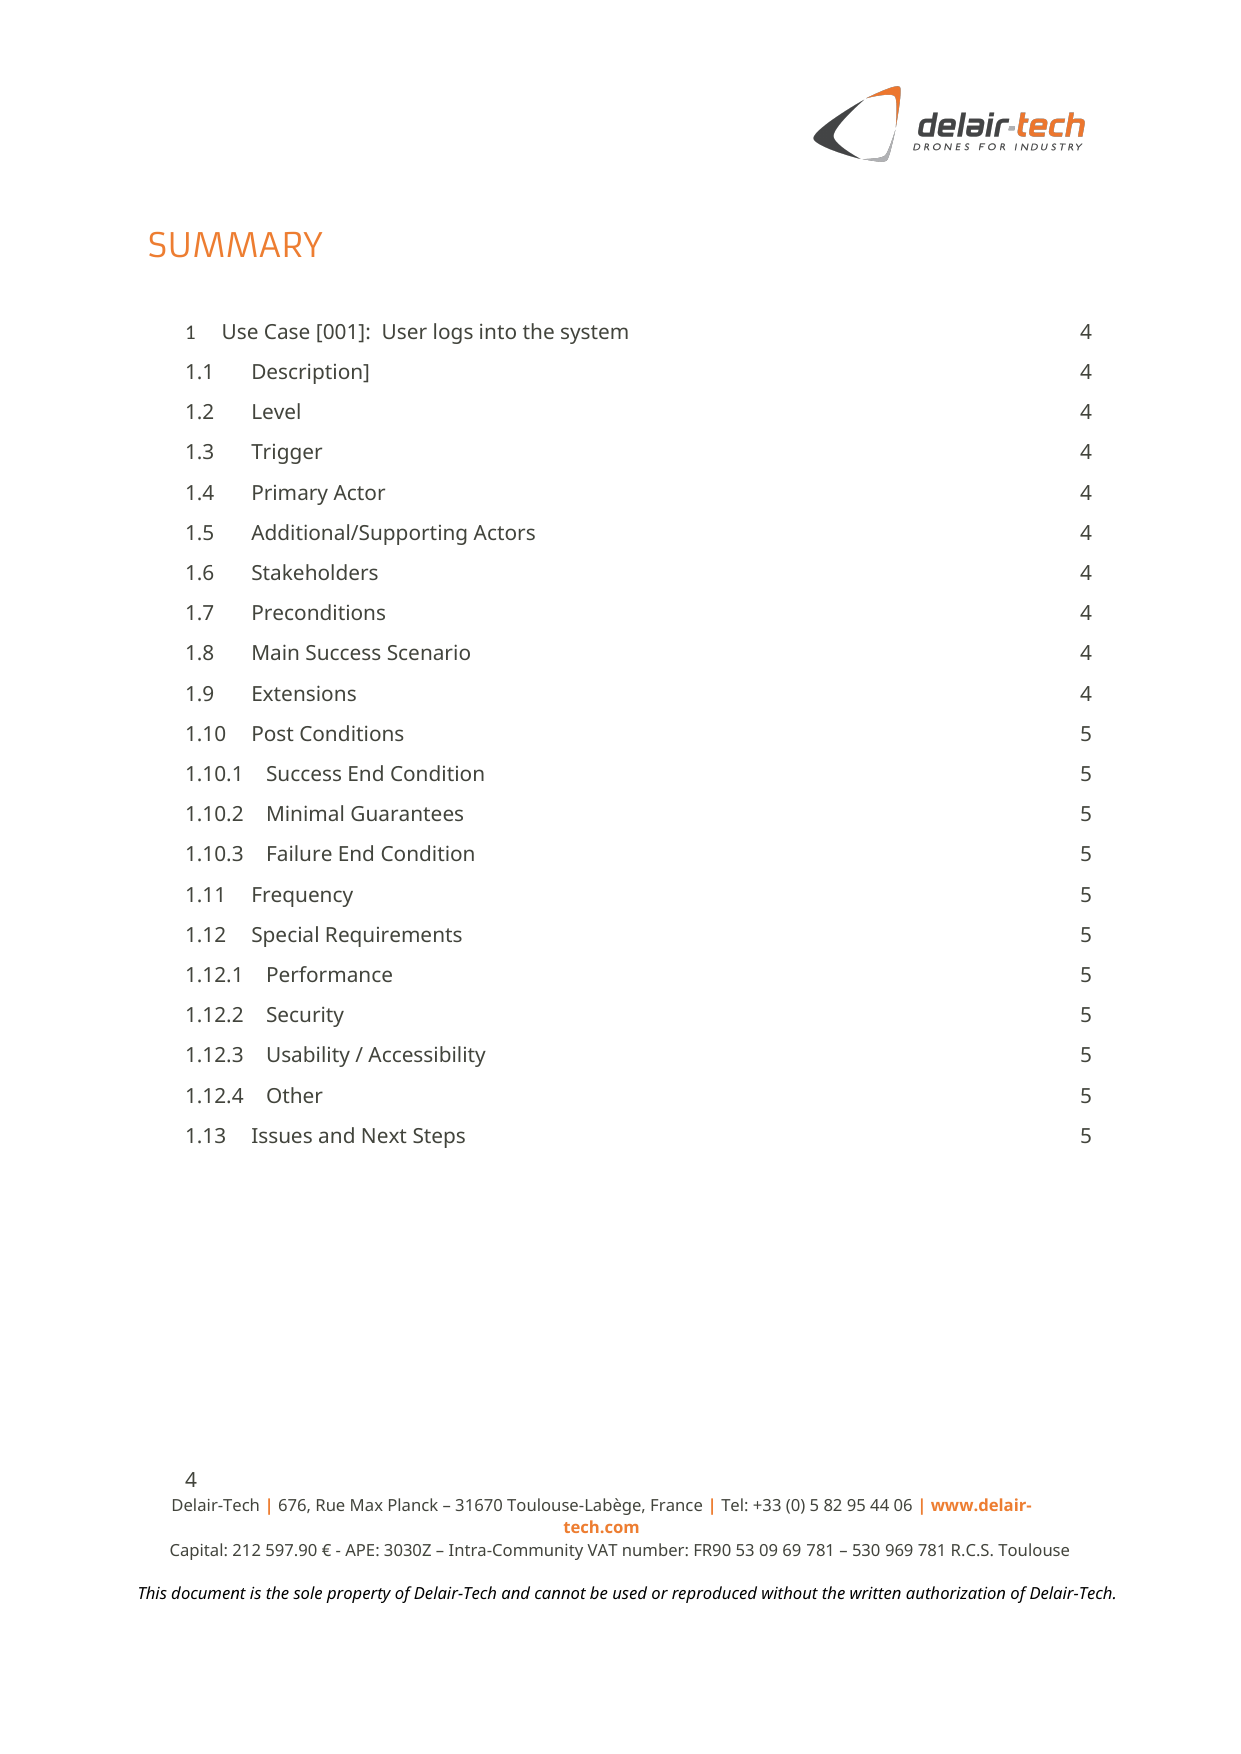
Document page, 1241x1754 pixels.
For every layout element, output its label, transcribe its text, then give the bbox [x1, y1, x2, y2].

picture [805, 75, 1093, 172]
text SUMMARY [148, 225, 1093, 267]
